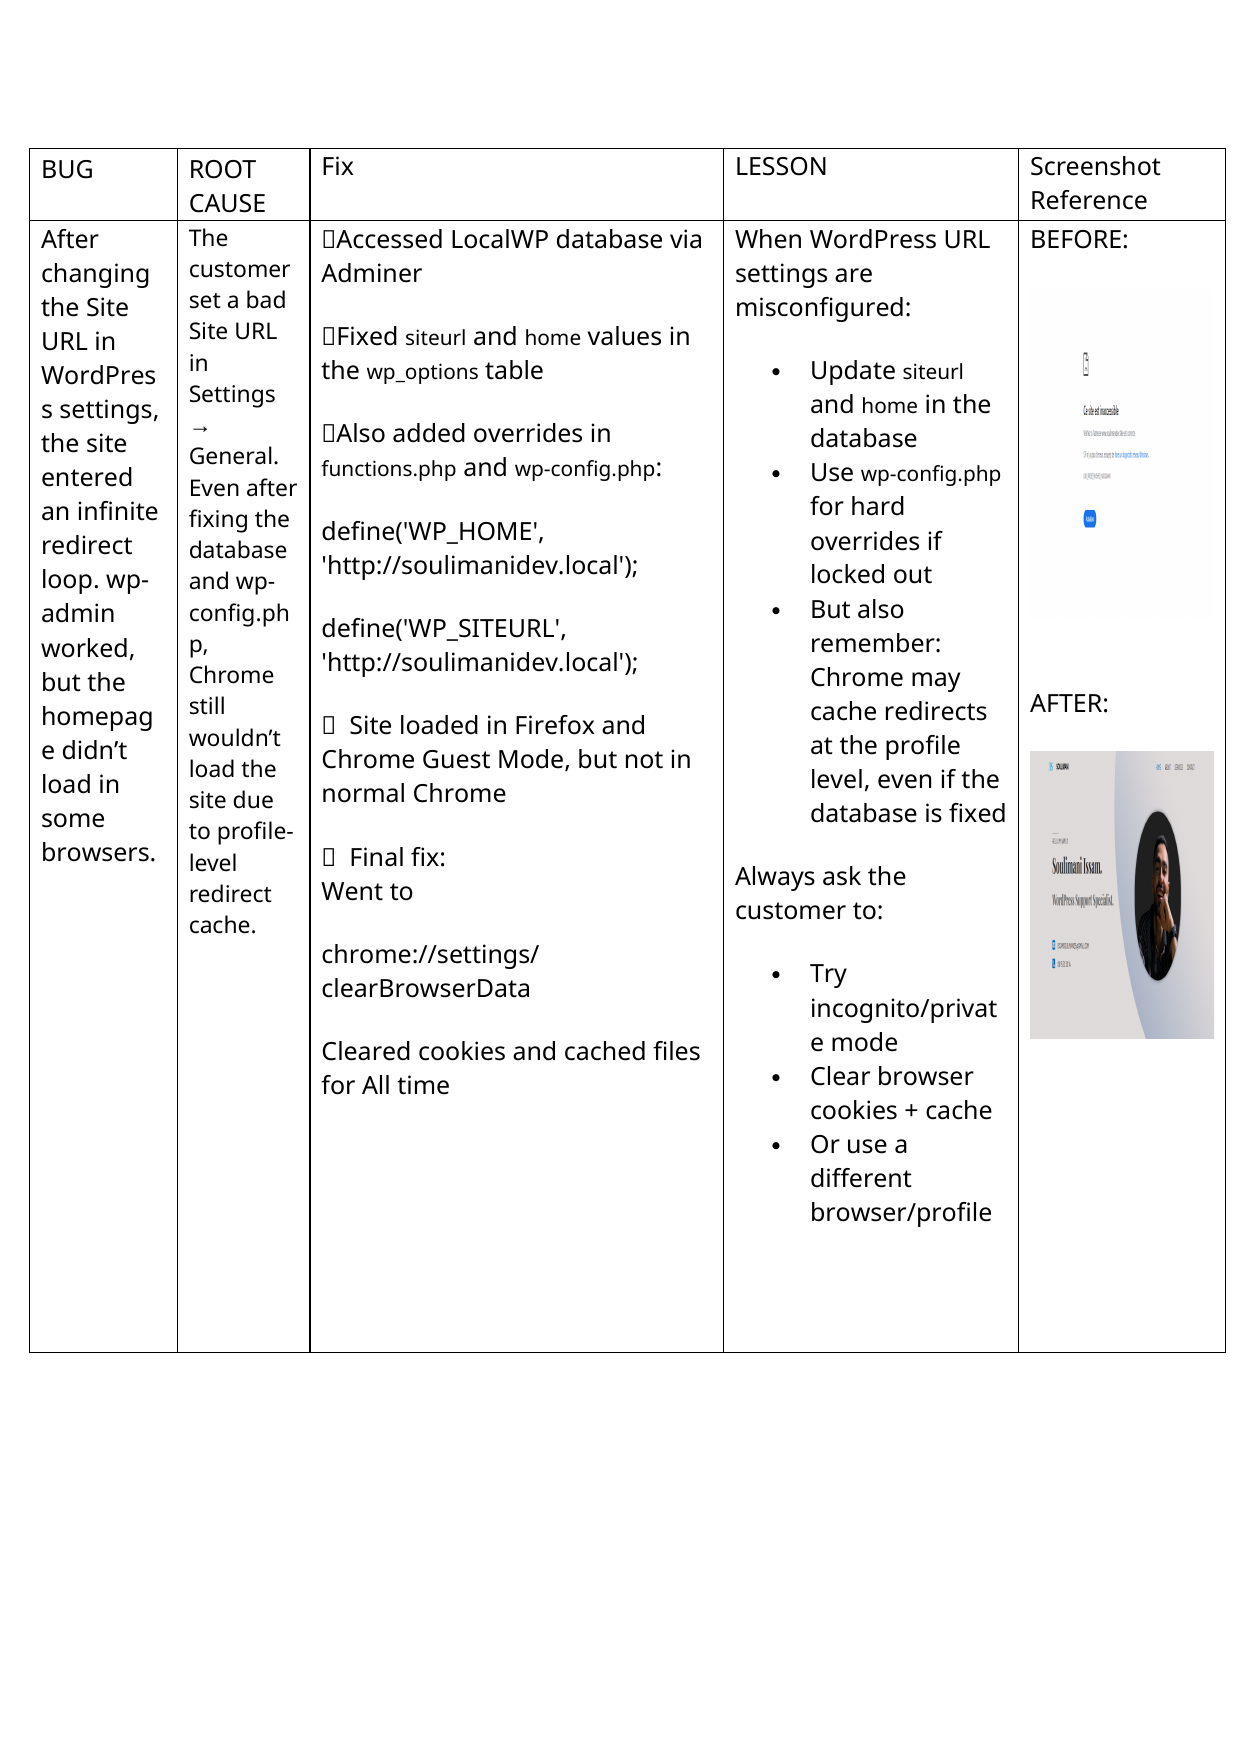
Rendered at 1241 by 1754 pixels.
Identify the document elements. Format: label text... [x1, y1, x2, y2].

picture [1030, 289, 1215, 618]
table_header LESSON [724, 149, 1018, 220]
table_cell After changing the Site URL in WordPress settings, the site entered an infinite redirect loop. wp-admin worked, but the homepage didn’t load in some browsers. [30, 221, 177, 1352]
table_cell BEFORE: AFTER: [1019, 221, 1225, 1352]
table_header ROOT CAUSE [178, 149, 309, 220]
table_cell Accessed LocalWP database via Adminer Fixed siteurl and home values in the wp_options table Also added overrides in functions.php and wp-config.php: define('WP_HOME', 'http://soulimanidev.local'); define('WP_SITEURL', 'http://soulimanidev.local');  Site loaded in Firefox and Chrome Guest Mode, but not in normal Chrome  Final fix: Went to chrome://settings/clearBrowserData Cleared cookies and cached files for All time [311, 221, 723, 1352]
table_header Fix [311, 149, 723, 220]
table_header Screenshot Reference [1019, 149, 1225, 220]
picture [1030, 751, 1215, 1039]
table_cell The customer set a bad Site URL in Settings → General. Even after fixing the database and wp-config.php, Chrome still wouldn’t load the site due to profile-level redirect cache. [178, 221, 309, 1352]
table_cell When WordPress URL settings are misconfigured: Update siteurl and home in the database Use wp-config.php for hard overrides if locked out But also remember: Chrome may cache redirects at the profile level, even if the database is fixed Always ask the customer to: Try incognito/private mode Clear browser cookies + cache Or use a different browser/profile [724, 221, 1018, 1352]
table_header BUG [30, 149, 177, 220]
